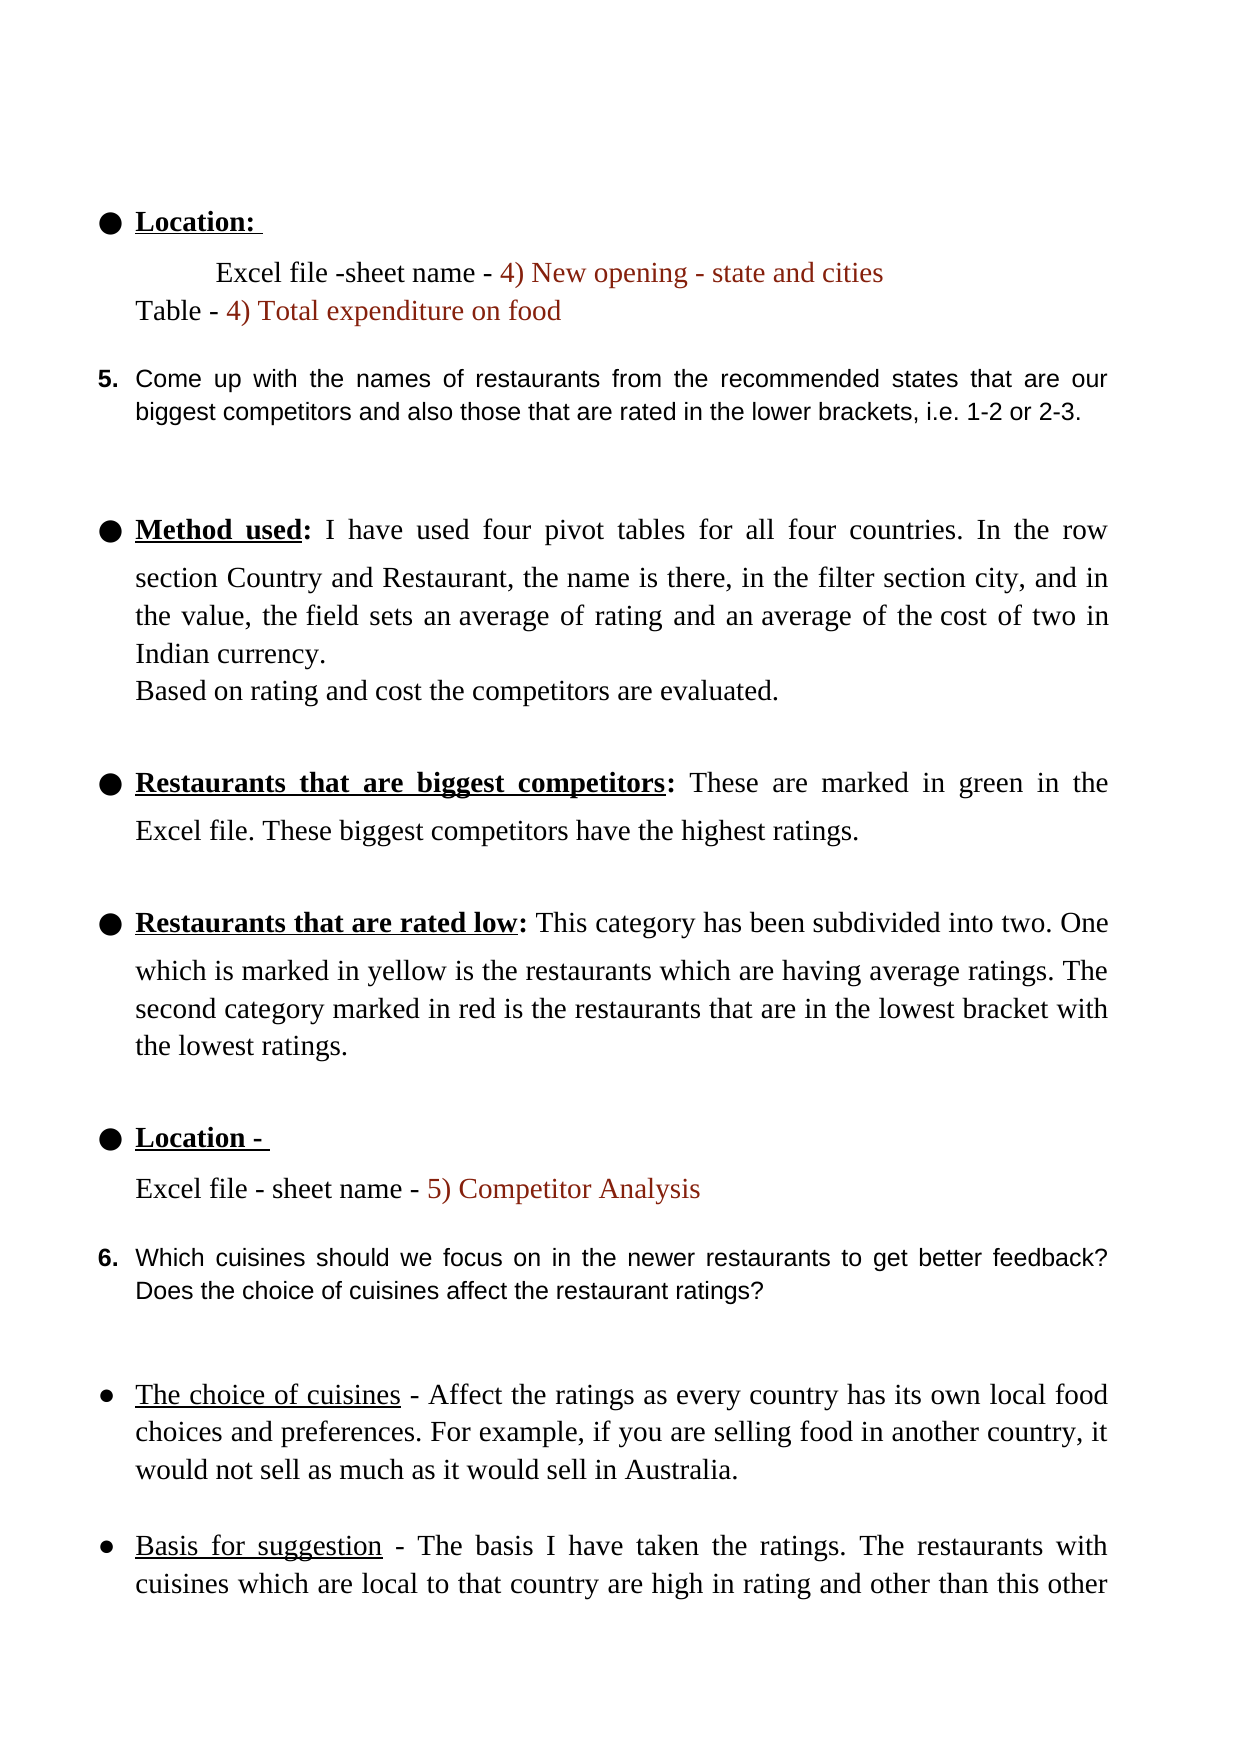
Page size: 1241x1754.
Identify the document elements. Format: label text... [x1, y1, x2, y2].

text Excel file - sheet name - 5) Competitor Analysis [135, 1172, 1109, 1205]
list Location: [98, 188, 1109, 248]
list The choice of cuisines - Affect the ratings as every country has its own local food choices and preferences. For example, if you are selling food in another country, it would not sell as much as it would sell in Australia. [98, 1377, 1109, 1486]
text Excel file -sheet name - 4) New opening - state and cities [135, 255, 1109, 289]
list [98, 1528, 1109, 1599]
list Which cuisines should we focus on in the newer restaurants to get better feedback? Does the choice of cuisines affect the restaurant ratings? [98, 1243, 1109, 1305]
text Based on rating and cost the competitors are evaluated. [135, 673, 1109, 707]
text Table - 4) Total expenditure on food [135, 293, 1109, 327]
list Location - [98, 1104, 1109, 1164]
list Come up with the names of restaurants from the recommended states that are our biggest competitors and also those that are rated in the lower brackets, i.e. 1-2 or 2-3. [98, 364, 1109, 426]
list Restaurants that are rated low: This category has been subdivided into two. One which is marked in yellow is the restaurants which are having average ratings. The second category marked in red is the restaurants that are in the lowest bracket with the lowest ratings. [98, 889, 1109, 1062]
list Method used: I have used four pivot tables for all four countries. In the row section Country and Restaurant, the name is there, in the filter section city, and in the value, the field sets an average of rating and an average of the cost of two in Indian currency. [98, 496, 1109, 669]
list Restaurants that are biggest competitors: These are marked in green in the Excel file. These biggest competitors have the highest ratings. [98, 749, 1109, 847]
